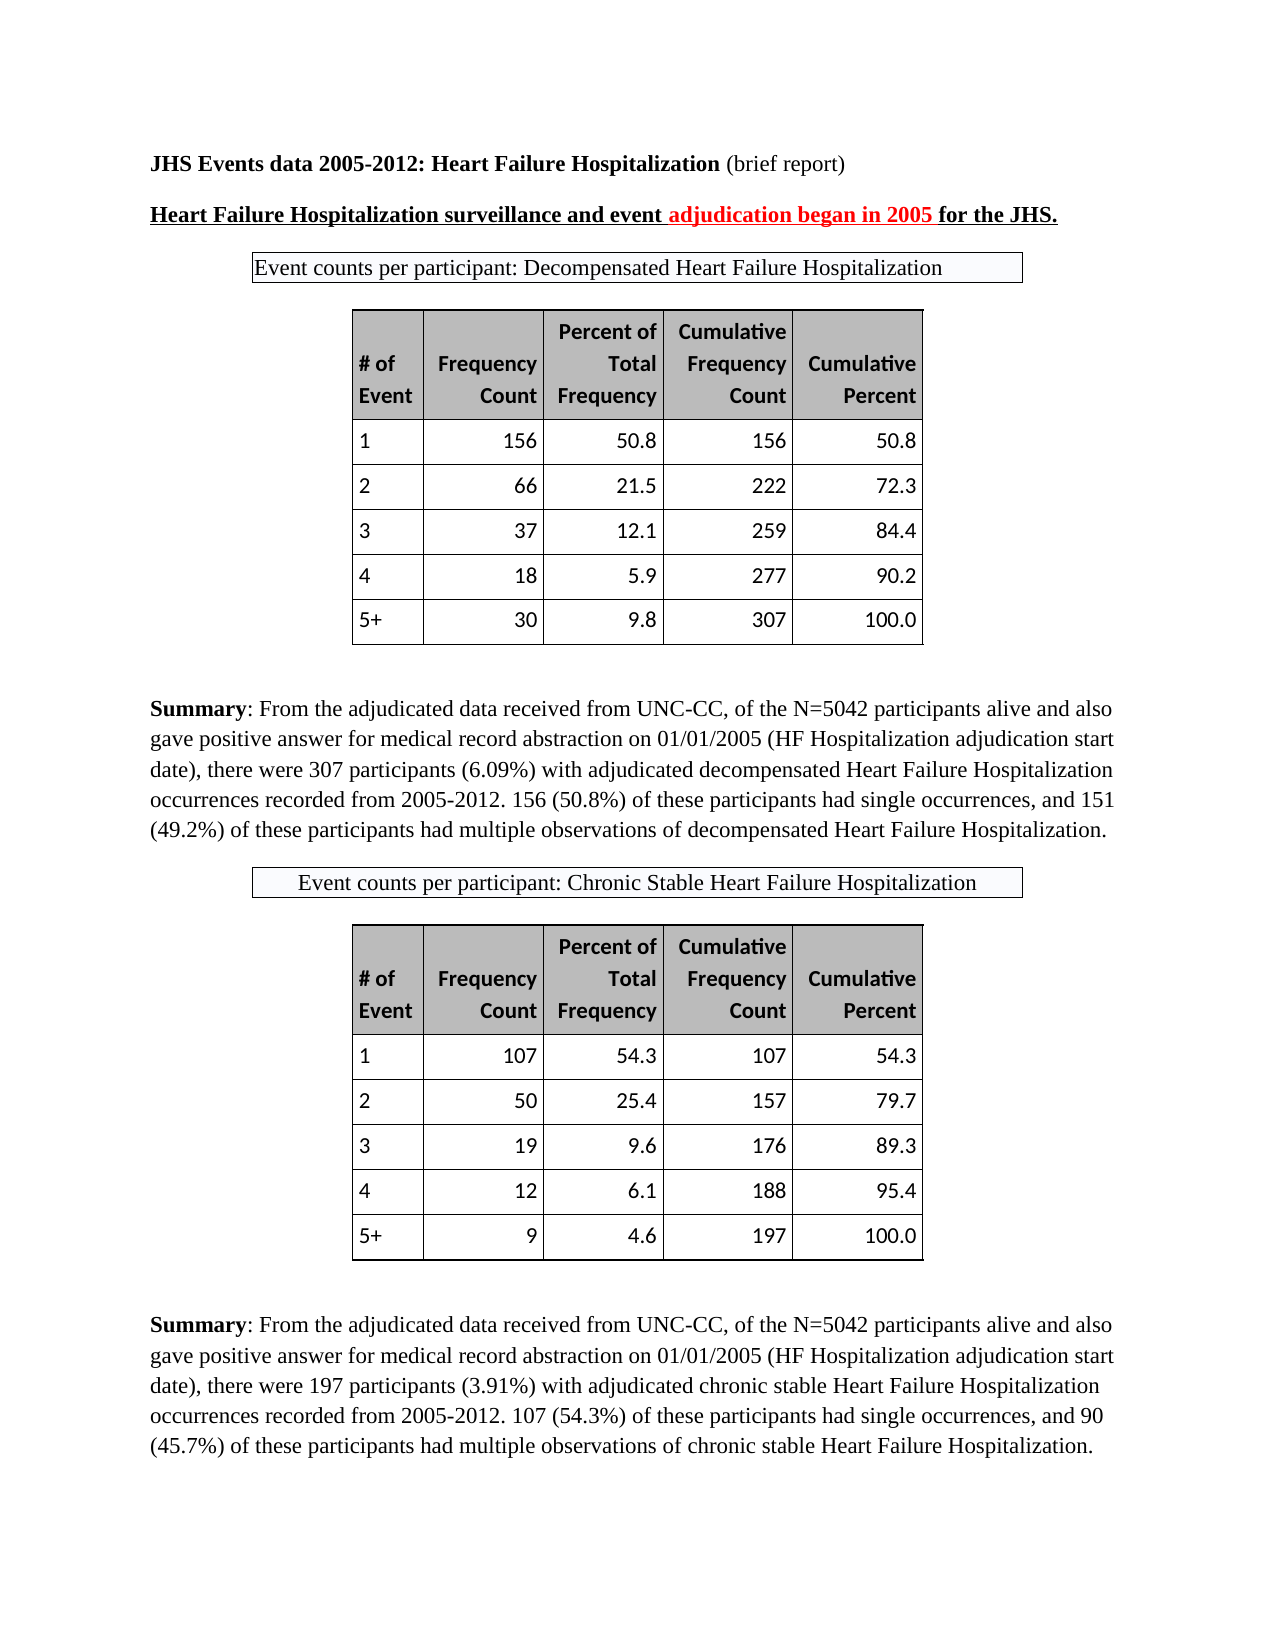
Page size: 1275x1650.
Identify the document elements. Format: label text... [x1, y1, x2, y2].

table_cell 30 [424, 600, 543, 644]
table_cell 95.4 [793, 1170, 922, 1214]
table_cell 89.3 [793, 1125, 922, 1169]
table_cell 72.3 [793, 465, 922, 509]
table_cell 12 [424, 1170, 543, 1214]
table_cell 50.8 [793, 420, 922, 464]
table_header Cumulative Percent [793, 926, 922, 1034]
table_cell 2 [353, 465, 423, 509]
table_header Cumulative Frequency Count [664, 926, 792, 1034]
table_cell 1 [353, 1035, 423, 1079]
table_cell 156 [664, 420, 792, 464]
table_cell 84.4 [793, 510, 922, 554]
table_cell 6.1 [544, 1170, 663, 1214]
table_header Frequency Count [424, 311, 543, 419]
table_cell 107 [664, 1035, 792, 1079]
table_cell 19 [424, 1125, 543, 1169]
table_cell 5+ [353, 600, 423, 644]
table_cell 21.5 [544, 465, 663, 509]
table_cell 259 [664, 510, 792, 554]
table_cell 188 [664, 1170, 792, 1214]
table_cell 90.2 [793, 555, 922, 599]
table_cell 4 [353, 555, 423, 599]
table_cell 5+ [353, 1215, 423, 1259]
table_cell 54.3 [544, 1035, 663, 1079]
text Summary: From the adjudicated data received from UNC-CC, of the N=5042 participants alive and also gave positive answer for medical record abstraction on 01/01/2005 (HF Hospitalization adjudication start date), there were 197 participants (3.91%) with adjudicated chronic stable Heart Failure Hospitalization occurrences recorded from 2005-2012. 107 (54.3%) of these participants had single occurrences, and 90 (45.7%) of these participants had multiple observations of chronic stable Heart Failure Hospitalization. [150, 1311, 1125, 1459]
table_cell 100.0 [793, 600, 922, 644]
table_cell 107 [424, 1035, 543, 1079]
table_cell 2 [353, 1080, 423, 1124]
table_cell 9.8 [544, 600, 663, 644]
table_header Cumulative Percent [793, 311, 922, 419]
table_cell 9.6 [544, 1125, 663, 1169]
table_header # of Event [353, 926, 423, 1034]
table_cell 4.6 [544, 1215, 663, 1259]
table_cell 4 [353, 1170, 423, 1214]
table_header Frequency Count [424, 926, 543, 1034]
table_cell 1 [353, 420, 423, 464]
table_cell 25.4 [544, 1080, 663, 1124]
table_cell 66 [424, 465, 543, 509]
table_cell 156 [424, 420, 543, 464]
table_cell 100.0 [793, 1215, 922, 1259]
table_cell 277 [664, 555, 792, 599]
table_header Event counts per participant: Chronic Stable Heart Failure Hospitalization [253, 868, 1022, 897]
table_cell 197 [664, 1215, 792, 1259]
table_cell 50.8 [544, 420, 663, 464]
table_cell 12.1 [544, 510, 663, 554]
table_cell 3 [353, 510, 423, 554]
table_cell 176 [664, 1125, 792, 1169]
table_cell 157 [664, 1080, 792, 1124]
text JHS Events data 2005-2012: Heart Failure Hospitalization (brief report) [150, 150, 1125, 176]
table_header # of Event [353, 311, 423, 419]
text Heart Failure Hospitalization surveillance and event adjudication began in 2005 for the JHS. [150, 201, 1125, 227]
table_cell 5.9 [544, 555, 663, 599]
table_cell 50 [424, 1080, 543, 1124]
table_cell 9 [424, 1215, 543, 1259]
table_header Cumulative Frequency Count [664, 311, 792, 419]
table_cell 307 [664, 600, 792, 644]
table_header Event counts per participant: Decompensated Heart Failure Hospitalization [253, 253, 1022, 282]
table_header Percent of Total Frequency [544, 926, 663, 1034]
table_cell 37 [424, 510, 543, 554]
text Summary: From the adjudicated data received from UNC-CC, of the N=5042 participants alive and also gave positive answer for medical record abstraction on 01/01/2005 (HF Hospitalization adjudication start date), there were 307 participants (6.09%) with adjudicated decompensated Heart Failure Hospitalization occurrences recorded from 2005-2012. 156 (50.8%) of these participants had single occurrences, and 151 (49.2%) of these participants had multiple observations of decompensated Heart Failure Hospitalization. [150, 695, 1125, 842]
table_cell 54.3 [793, 1035, 922, 1079]
table_header Percent of Total Frequency [544, 311, 663, 419]
table_cell 222 [664, 465, 792, 509]
table_cell 18 [424, 555, 543, 599]
table_cell 79.7 [793, 1080, 922, 1124]
table_cell 3 [353, 1125, 423, 1169]
